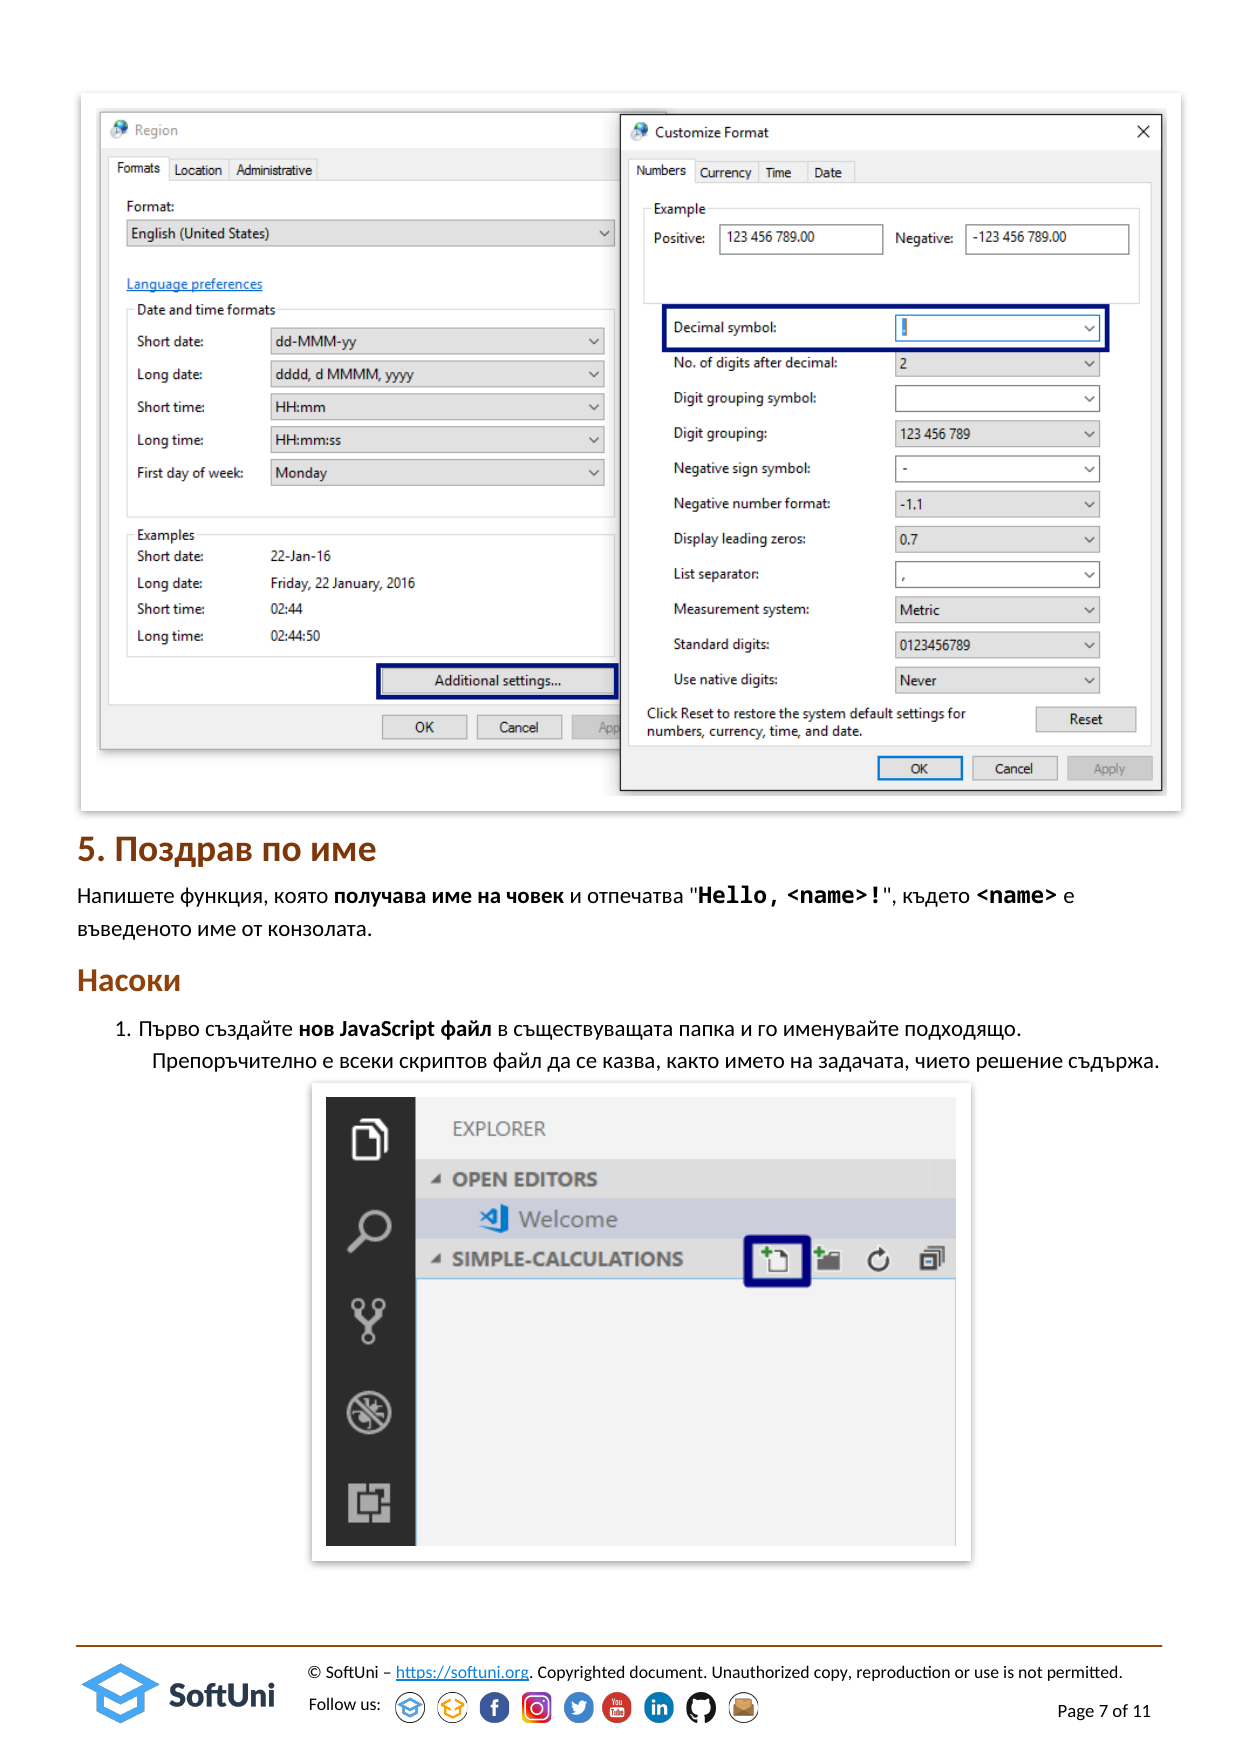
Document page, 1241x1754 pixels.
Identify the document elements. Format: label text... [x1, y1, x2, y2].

picture [75, 1658, 281, 1729]
subtitle Насоки [77, 959, 1163, 1000]
picture [665, 1692, 674, 1701]
picture [437, 1692, 468, 1723]
list Първо създайте нов JavaScript файл в съществуващата папка и го именувайте подходящо. Препоръчително е всеки скриптов файл да се казва, както името на задачата, чието решение съдържа. [114, 1014, 1163, 1074]
picture [522, 1692, 552, 1723]
picture [665, 1714, 674, 1723]
picture [326, 1097, 956, 1546]
picture [564, 1692, 594, 1723]
picture [644, 1692, 653, 1701]
picture [728, 1692, 759, 1723]
picture [644, 1714, 653, 1723]
picture [96, 108, 1167, 796]
picture [658, 1705, 667, 1714]
picture [686, 1692, 716, 1723]
picture [602, 1692, 632, 1723]
text Напишете функция, която получава име на човек и отпечатва "Hello, <name>!", където <name> е въведеното име от конзолата. [77, 879, 1163, 942]
picture [479, 1692, 510, 1723]
subtitle Поздрав по име [77, 825, 1163, 871]
picture [395, 1692, 425, 1723]
